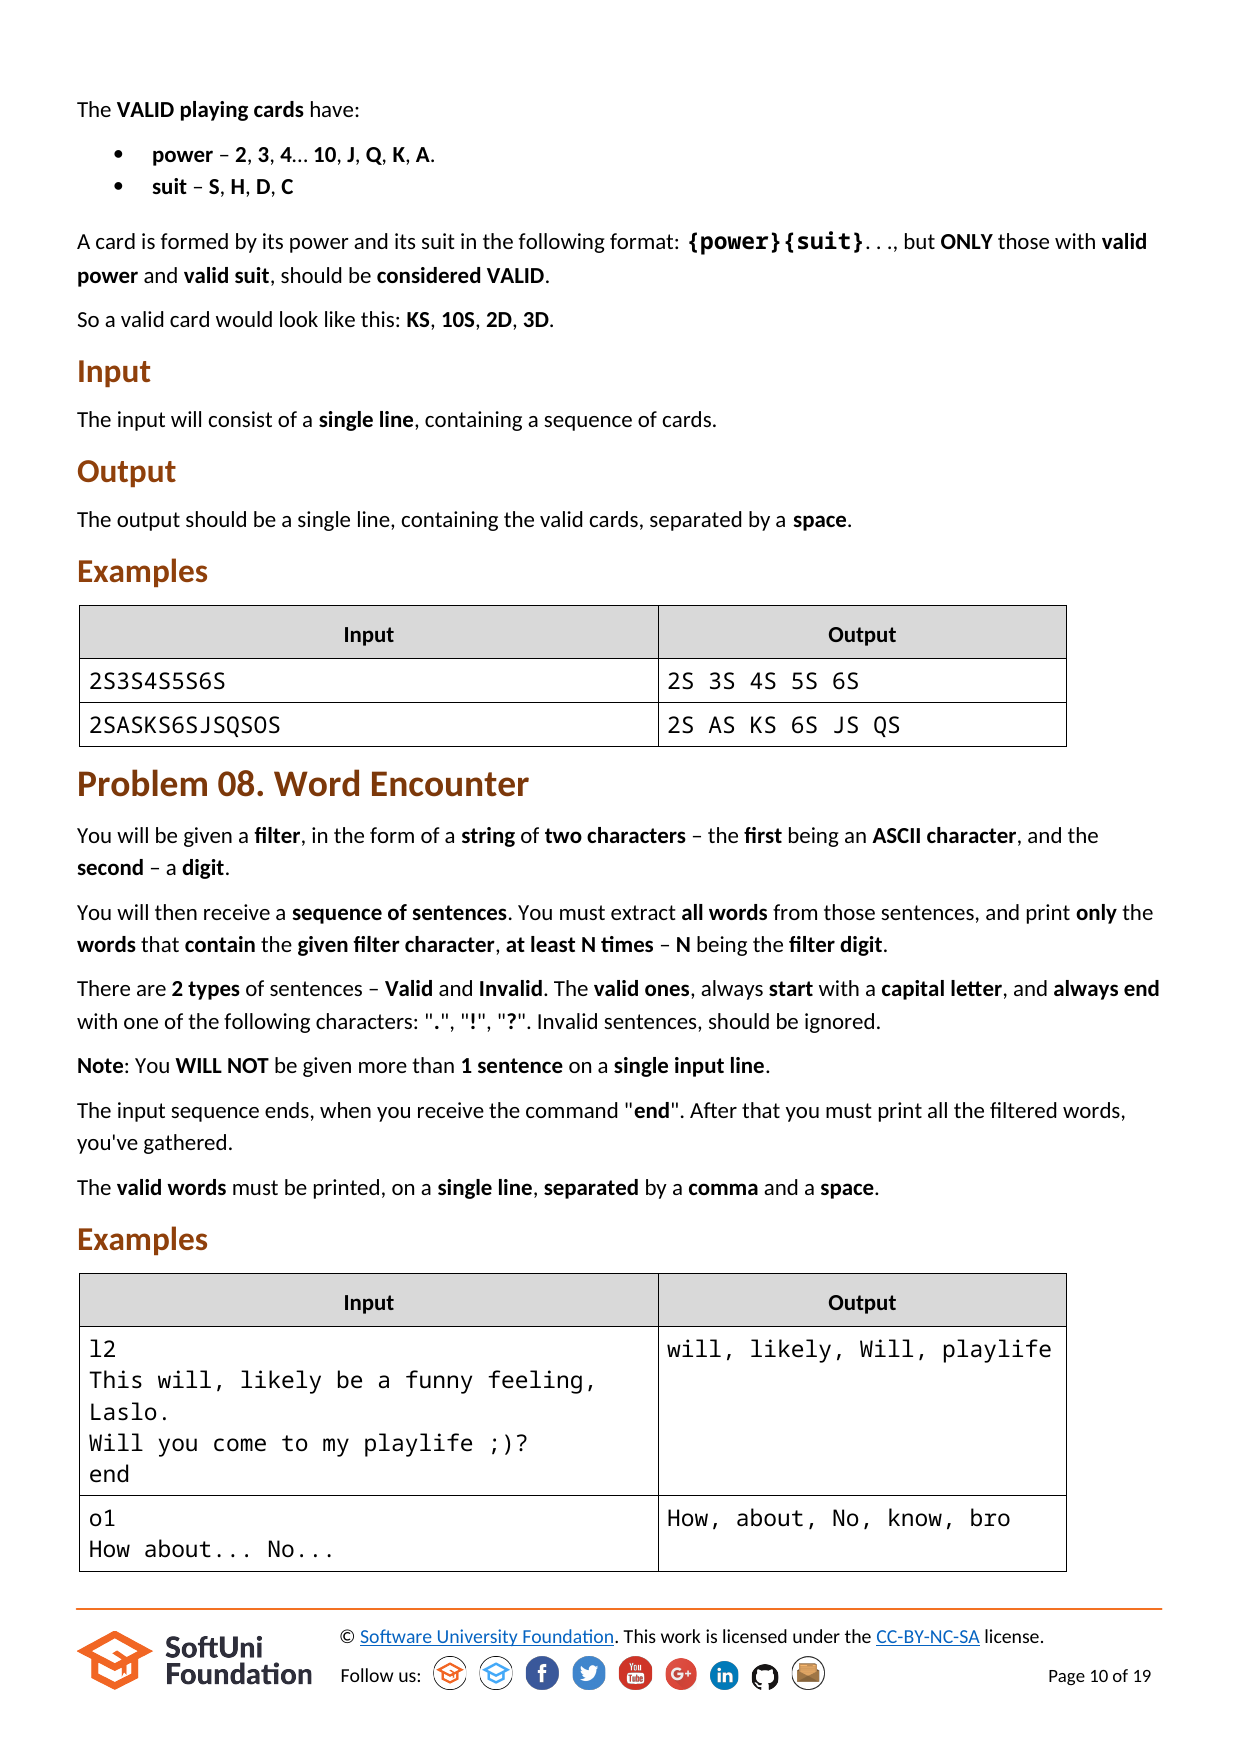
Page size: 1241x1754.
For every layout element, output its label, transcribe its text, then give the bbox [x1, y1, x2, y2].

table_cell l2 This will, likely be a funny feeling, Laslo. Will you come to my playlife ;)? end [80, 1327, 658, 1495]
text The output should be a single line, containing the valid cards, separated by a space. [77, 505, 1163, 533]
table_cell 2SASKS6SJSQSOS [80, 703, 658, 746]
subtitle Input [77, 350, 1163, 391]
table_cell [80, 1496, 658, 1571]
table_cell will, likely, Will, playlife [659, 1327, 1066, 1495]
text Note: You WILL NOT be given more than 1 sentence on a single input line. [77, 1051, 1163, 1079]
text There are 2 types of sentences – Valid and Invalid. The valid ones, always start with a capital letter, and always end with one of the following characters: ".", "!", "?". Invalid sentences, should be ignored. [77, 974, 1163, 1035]
subtitle Output [77, 450, 1163, 491]
table_cell 2S AS KS 6S JS QS [659, 703, 1066, 746]
text So a valid card would look like this: KS, 10S, 2D, 3D. [77, 305, 1163, 333]
list suit – S, H, D, C [114, 172, 1163, 200]
picture [572, 1656, 606, 1690]
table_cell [659, 1496, 1066, 1571]
table_header Input [80, 606, 658, 658]
subtitle Problem 08. Word Encounter [77, 760, 1163, 806]
text The input will consist of a single line, containing a sequence of cards. [77, 405, 1163, 433]
picture [525, 1656, 559, 1690]
picture [791, 1656, 825, 1690]
text The valid words must be printed, on a single line, separated by a comma and a space. [77, 1173, 1163, 1201]
text You will then receive a sequence of sentences. You must extract all words from those sentences, and print only the words that contain the given filter character, at least N times – N being the filter digit. [77, 898, 1163, 958]
text You will be given a filter, in the form of a string of two characters – the first being an ASCII character, and the second – a digit. [77, 821, 1163, 881]
picture [433, 1656, 467, 1690]
subtitle Examples [77, 1218, 1163, 1258]
table_header Output [659, 1274, 1066, 1326]
picture [618, 1656, 653, 1690]
picture [710, 1682, 718, 1690]
picture [76, 1631, 312, 1690]
picture [751, 1664, 779, 1690]
picture [731, 1682, 739, 1690]
subtitle Examples [77, 550, 1163, 590]
table_header Input [80, 1274, 658, 1326]
table_cell 2S3S4S5S6S [80, 659, 658, 702]
picture [710, 1661, 718, 1669]
picture [731, 1661, 739, 1669]
table_header Output [659, 606, 1066, 658]
text The input sequence ends, when you receive the command "end". After that you must print all the filtered words, you've gathered. [77, 1096, 1163, 1156]
text A card is formed by its power and its suit in the following format: {power}{suit}. . ., but ONLY those with valid power and valid suit, should be considered VALID. [77, 225, 1163, 289]
picture [665, 1658, 697, 1690]
text The VALID playing cards have: [77, 95, 1163, 123]
list power – 2, 3, 4… 10, J, Q, K, A. [114, 140, 1163, 168]
table_cell 2S 3S 4S 5S 6S [659, 659, 1066, 702]
picture [479, 1656, 513, 1690]
